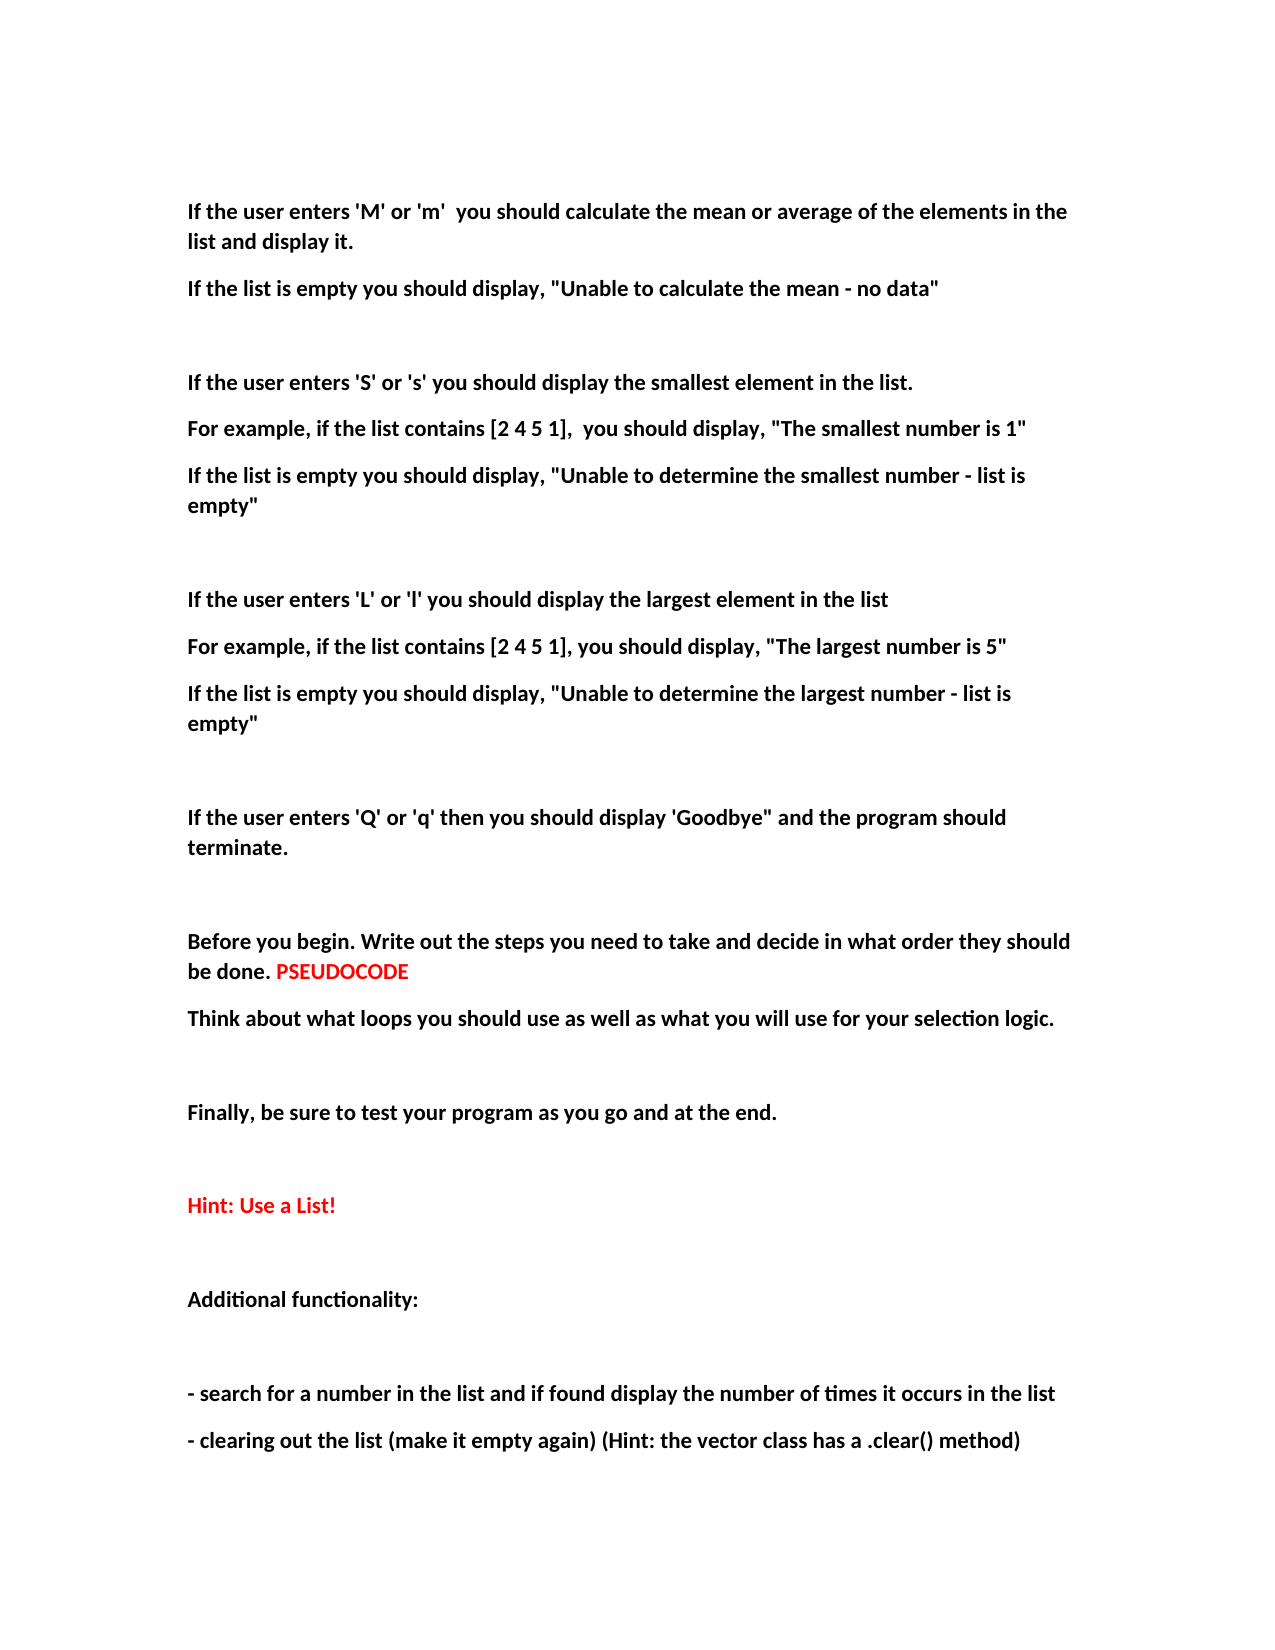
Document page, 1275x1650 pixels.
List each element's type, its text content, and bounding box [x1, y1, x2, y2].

text - clearing out the list (make it empty again) (Hint: the vector class has a .clear() method) [187, 1426, 1087, 1454]
text Think about what loops you should use as well as what you will use for your selection logic. [187, 1004, 1087, 1032]
text For example, if the list contains [2 4 5 1], you should display, "The smallest number is 1" [187, 414, 1087, 443]
text If the user enters 'M' or 'm' you should calculate the mean or average of the elements in the list and display it. [187, 197, 1087, 255]
text Hint: Use a List! [187, 1192, 1087, 1220]
text If the user enters 'L' or 'l' you should display the largest element in the list [187, 585, 1087, 613]
text If the user enters 'S' or 's' you should display the smallest element in the list. [187, 368, 1087, 396]
text Finally, be sure to test your program as you go and at the end. [187, 1098, 1087, 1126]
text If the list is empty you should display, "Unable to determine the smallest number - list is empty" [187, 461, 1087, 520]
text - search for a number in the list and if found display the number of times it occurs in the list [187, 1379, 1087, 1407]
text If the list is empty you should display, "Unable to calculate the mean - no data" [187, 274, 1087, 302]
text If the user enters 'Q' or 'q' then you should display 'Goodbye" and the program should terminate. [187, 803, 1087, 861]
text Additional functionality: [187, 1285, 1087, 1313]
text For example, if the list contains [2 4 5 1], you should display, "The largest number is 5" [187, 632, 1087, 660]
text If the list is empty you should display, "Unable to determine the largest number - list is empty" [187, 679, 1087, 737]
text Before you begin. Write out the steps you need to take and decide in what order they should be done. PSEUDOCODE [187, 927, 1087, 985]
